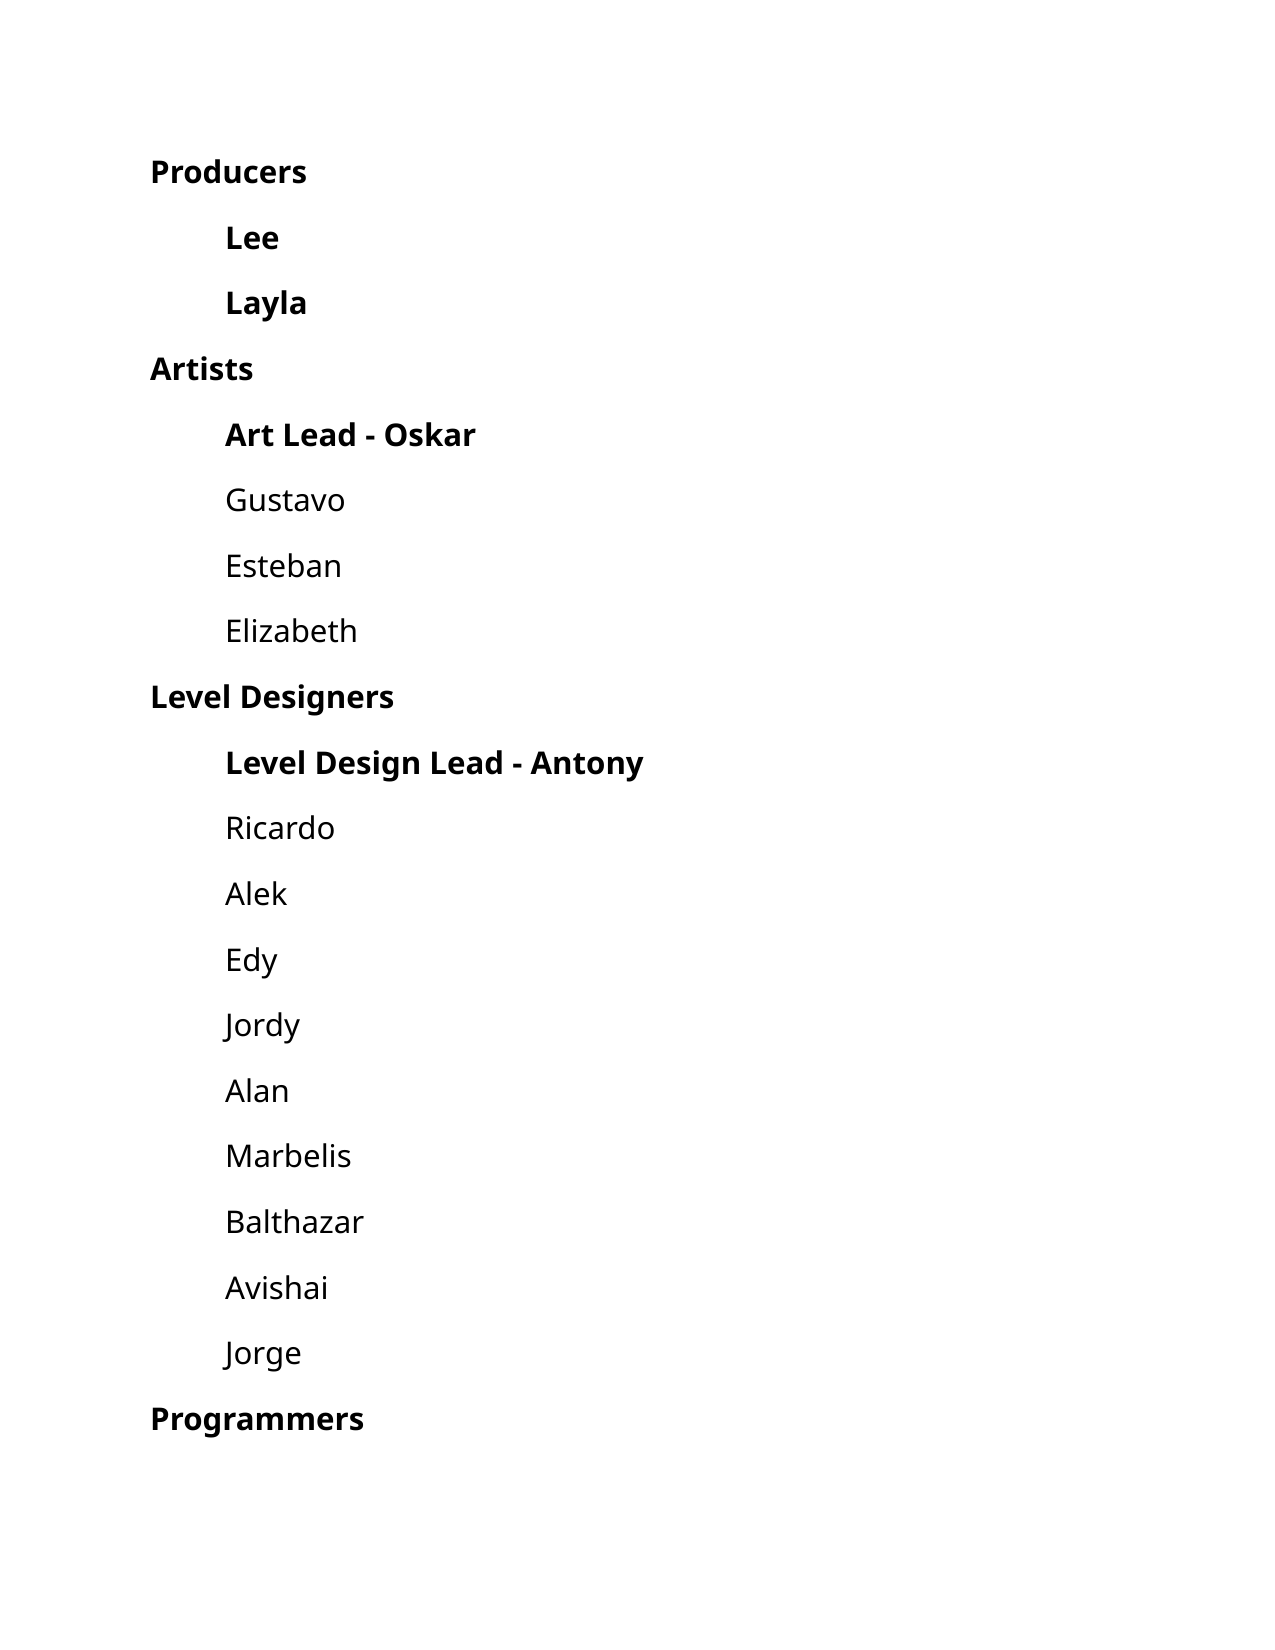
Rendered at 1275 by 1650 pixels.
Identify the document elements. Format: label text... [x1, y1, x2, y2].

text Jorge [150, 1331, 1125, 1374]
text Ricardo [150, 806, 1125, 849]
text Level Design Lead - Antony [150, 741, 1125, 783]
text Level Designers [150, 675, 1125, 718]
text Lee [150, 216, 1125, 258]
text Artists [150, 347, 1125, 389]
text Balthazar [150, 1200, 1125, 1243]
text Esteban [150, 544, 1125, 586]
text Art Lead - Oskar [150, 412, 1125, 455]
text Marbelis [150, 1134, 1125, 1177]
text Jordy [150, 1003, 1125, 1046]
text Layla [150, 281, 1125, 324]
text Gustavo [150, 478, 1125, 521]
text Edy [150, 937, 1125, 980]
text Alek [150, 872, 1125, 914]
text Alan [150, 1069, 1125, 1111]
text Producers [150, 150, 1125, 193]
text Avishai [150, 1266, 1125, 1308]
text Elizabeth [150, 609, 1125, 652]
text Programmers [150, 1397, 1125, 1439]
